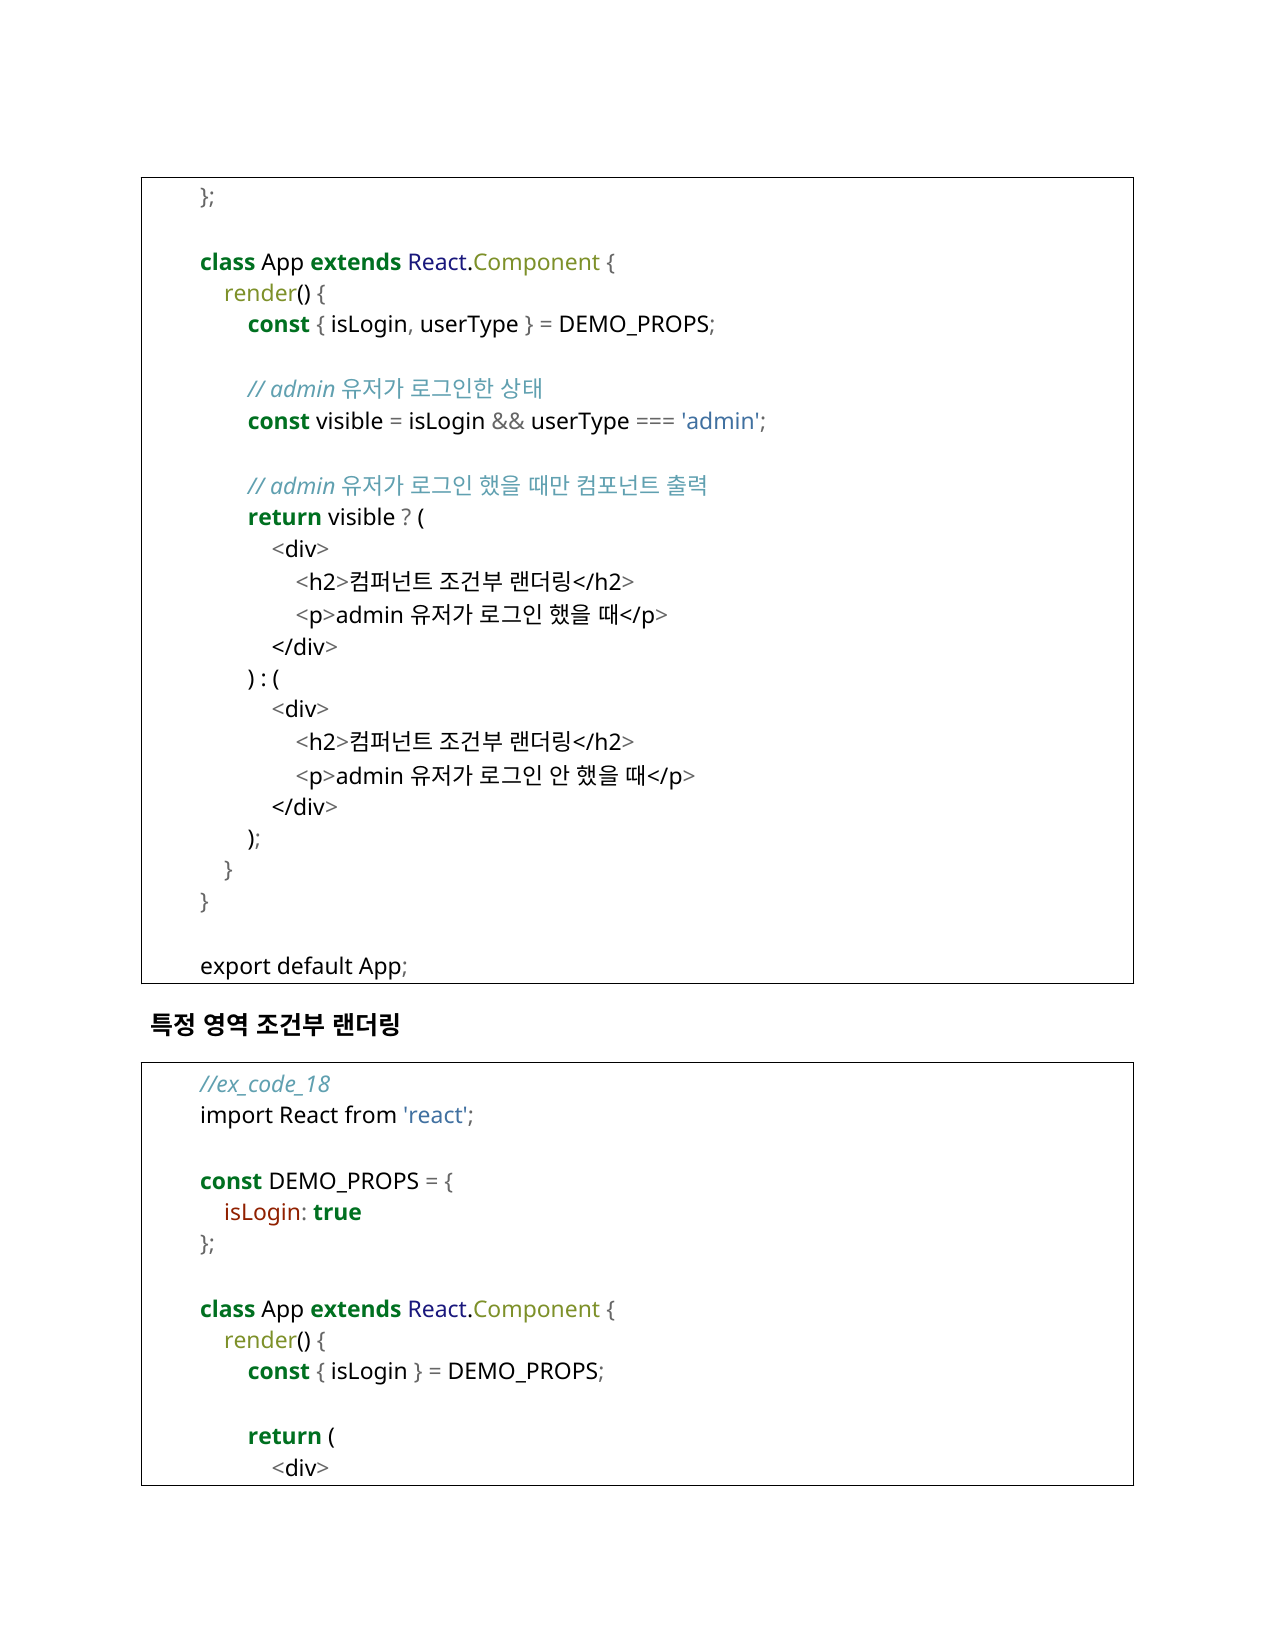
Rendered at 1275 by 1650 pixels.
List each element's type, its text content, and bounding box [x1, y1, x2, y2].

text 특정 영역 조건부 랜더링 [150, 1005, 1125, 1041]
